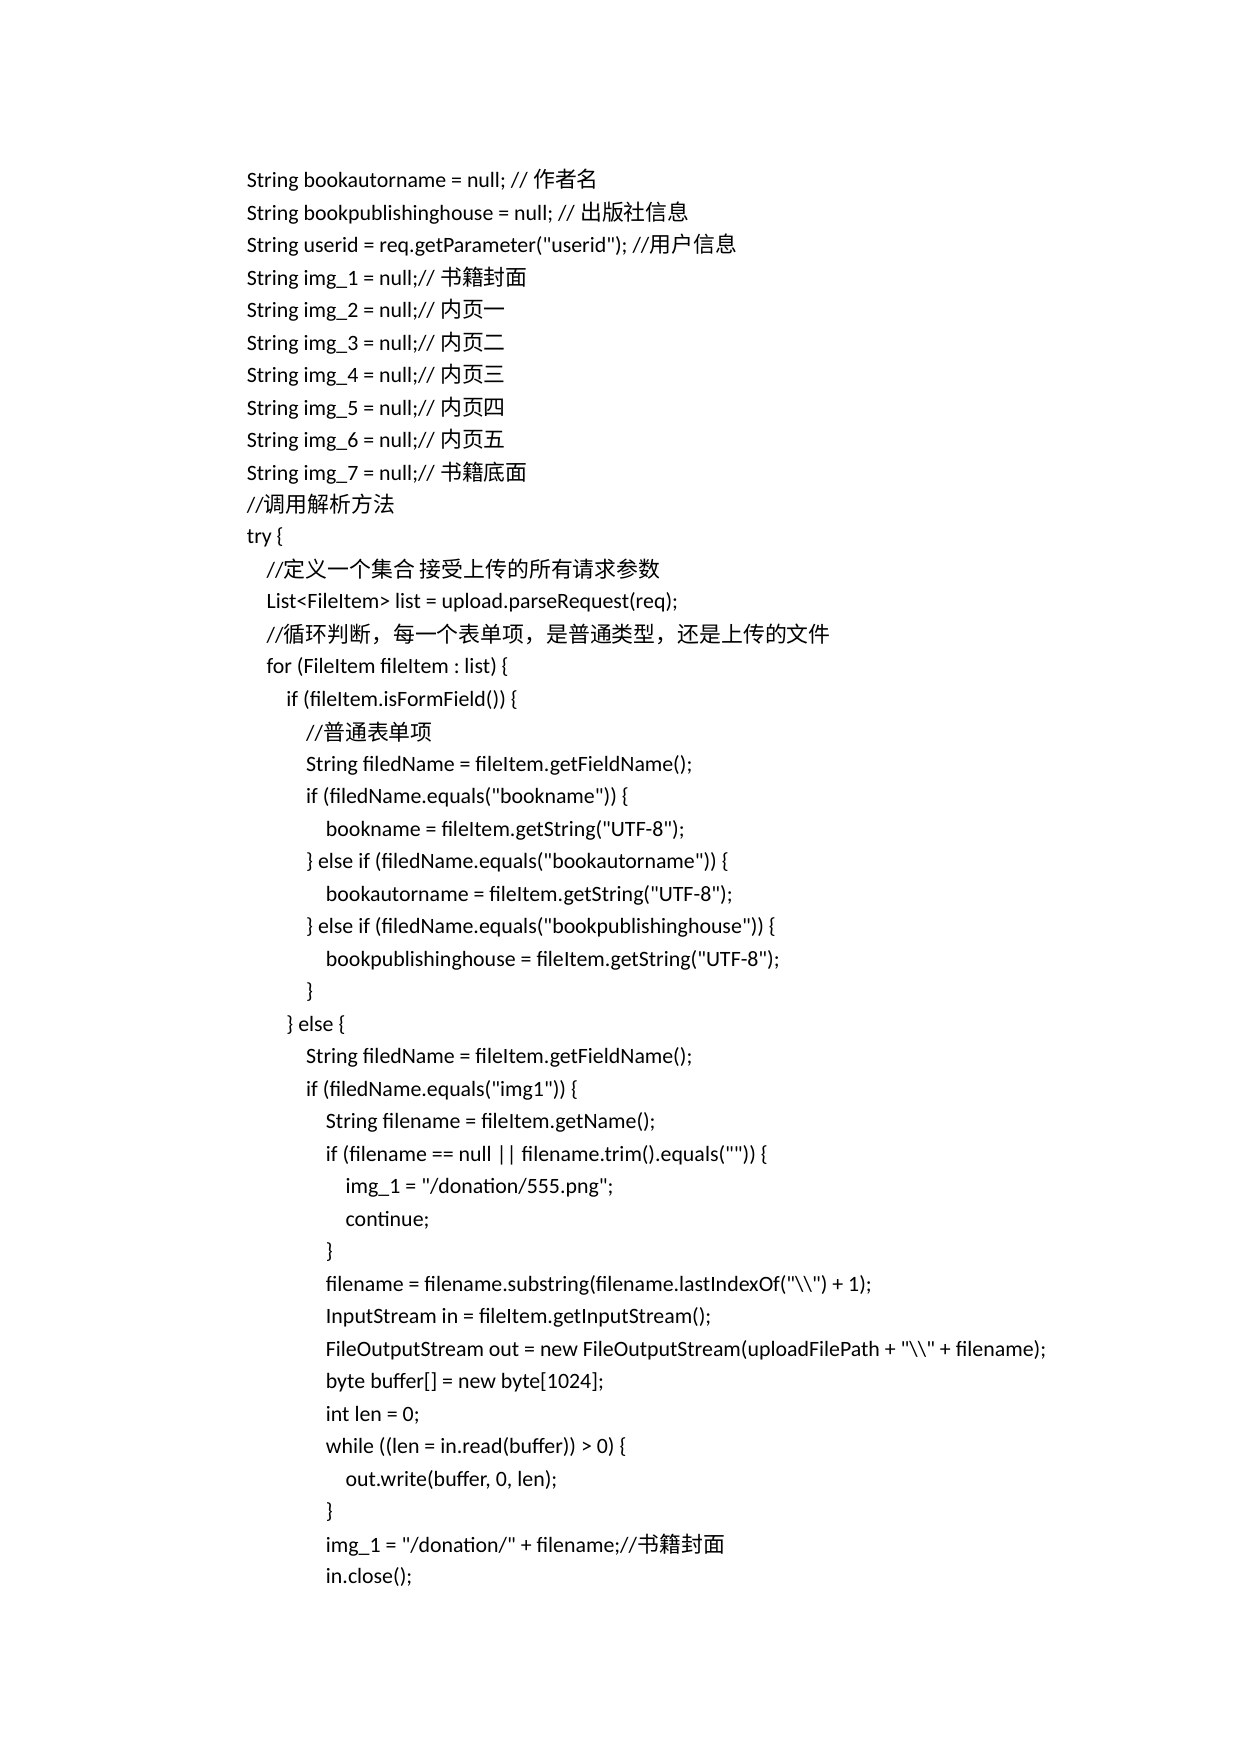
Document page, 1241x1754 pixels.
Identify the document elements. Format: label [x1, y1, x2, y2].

text [187, 162, 1053, 1592]
